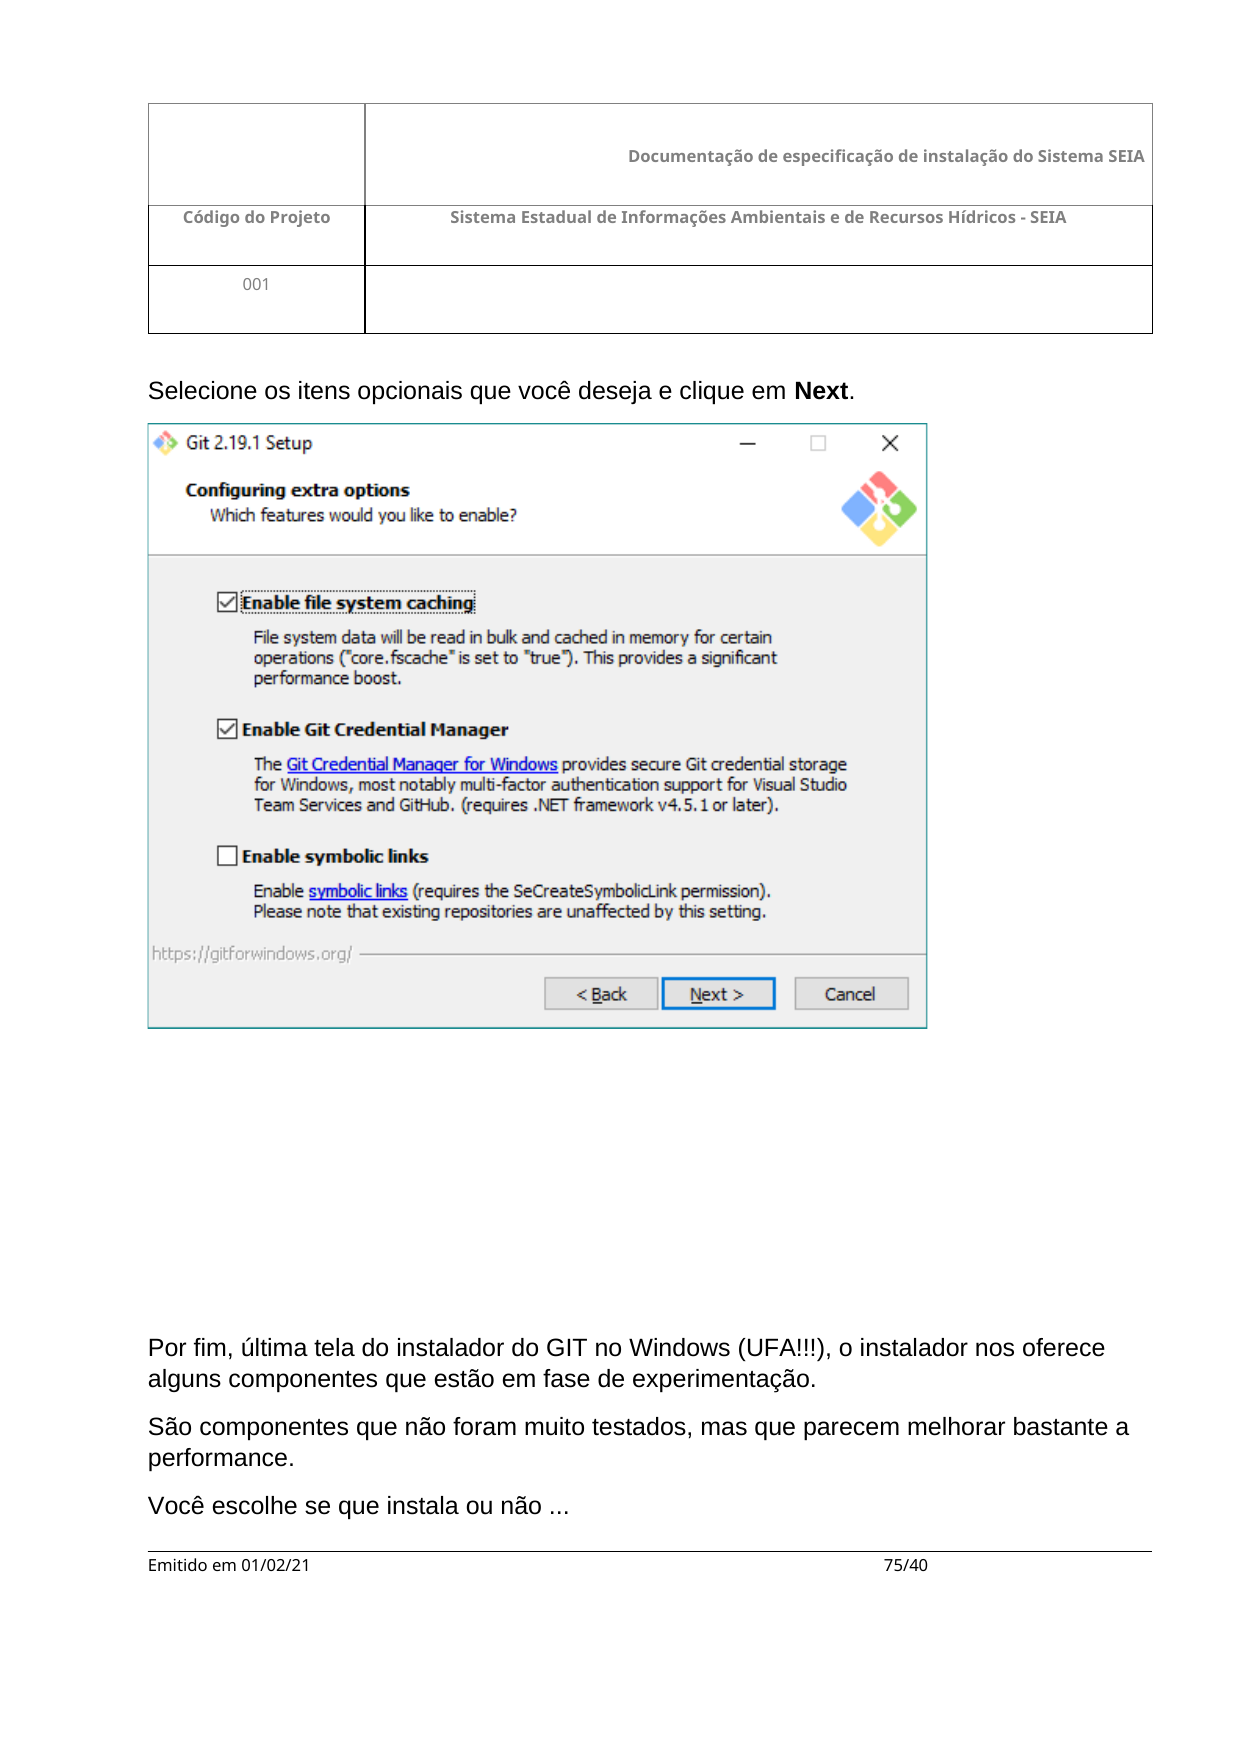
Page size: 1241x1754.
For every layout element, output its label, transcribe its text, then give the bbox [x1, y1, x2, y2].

text Por fim, última tela do instalador do GIT no Windows (UFA!!!), o instalador nos oferece alguns componentes que estão em fase de experimentação. [148, 1333, 1152, 1393]
text Você escolhe se que instala ou não ... [148, 1491, 1152, 1519]
text Selecione os itens opcionais que você deseja e clique em Next. [148, 376, 1152, 405]
text São componentes que não foram muito testados, mas que parecem melhorar bastante a performance. [148, 1412, 1152, 1472]
picture [147, 423, 928, 1029]
